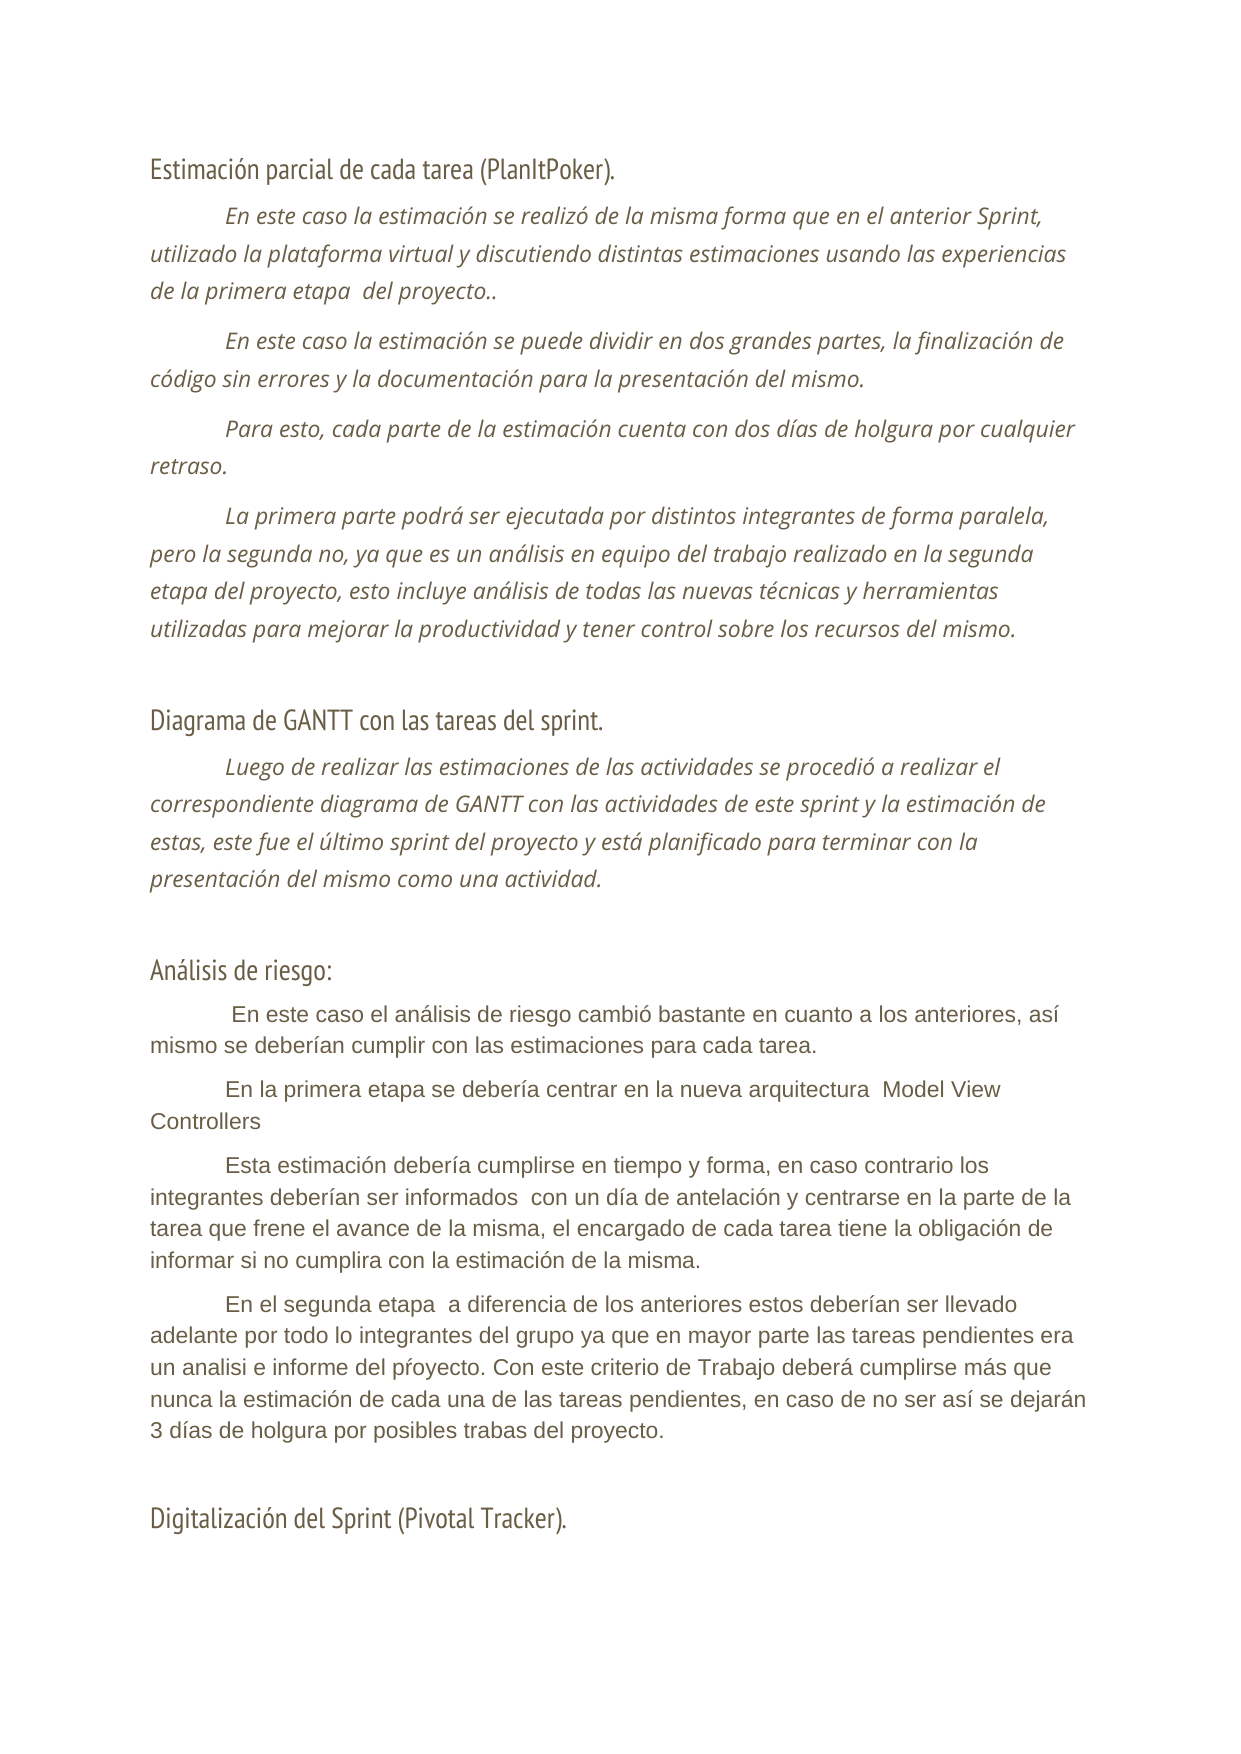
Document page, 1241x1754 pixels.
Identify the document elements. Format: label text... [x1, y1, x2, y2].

text En este caso la estimación se realizó de la misma forma que en el anterior Sprint, utilizado la plataforma virtual y discutiendo distintas estimaciones usando las experiencias de la primera etapa del proyecto.. [150, 200, 1090, 306]
subtitle Estimación parcial de cada tarea (PlanItPoker). [150, 150, 1090, 188]
subtitle Análisis de riesgo: [150, 951, 1090, 988]
subtitle Digitalización del Sprint (Pivotal Tracker). [150, 1499, 1090, 1536]
text Luego de realizar las estimaciones de las actividades se procedió a realizar el correspondiente diagrama de GANTT con las actividades de este sprint y la estimación de estas, este fue el último sprint del proyecto y está planificado para terminar con la presentación del mismo como una actividad. [150, 751, 1090, 894]
text En la primera etapa se debería centrar en la nueva arquitectura Model View Controllers [150, 1076, 1090, 1134]
text Esta estimación debería cumplirse en tiempo y forma, en caso contrario los integrantes deberían ser informados con un día de antelación y centrarse en la parte de la tarea que frene el avance de la misma, el encargado de cada tarea tiene la obligación de informar si no cumplira con la estimación de la misma. [150, 1152, 1090, 1273]
text En este caso la estimación se puede dividir en dos grandes partes, la finalización de código sin errores y la documentación para la presentación del mismo. [150, 325, 1090, 394]
text Para esto, cada parte de la estimación cuenta con dos días de holgura por cualquier retraso. [150, 413, 1090, 481]
text En el segunda etapa a diferencia de los anteriores estos deberían ser llevado adelante por todo lo integrantes del grupo ya que en mayor parte las tareas pendientes era un analisi e informe del pŕoyecto. Con este criterio de Trabajo deberá cumplirse más que nunca la estimación de cada una de las tareas pendientes, en caso de no ser así se dejarán 3 días de holgura por posibles trabas del proyecto. [150, 1291, 1090, 1443]
text La primera parte podrá ser ejecutada por distintos integrantes de forma paralela, pero la segunda no, ya que es un análisis en equipo del trabajo realizado en la segunda etapa del proyecto, esto incluye análisis de todas las nuevas técnicas y herramientas utilizadas para mejorar la productividad y tener control sobre los recursos del mismo. [150, 500, 1090, 644]
text En este caso el análisis de riesgo cambió bastante en cuanto a los anteriores, así mismo se deberían cumplir con las estimaciones para cada tarea. [150, 1001, 1090, 1059]
subtitle Diagrama de GANTT con las tareas del sprint. [150, 700, 1090, 738]
